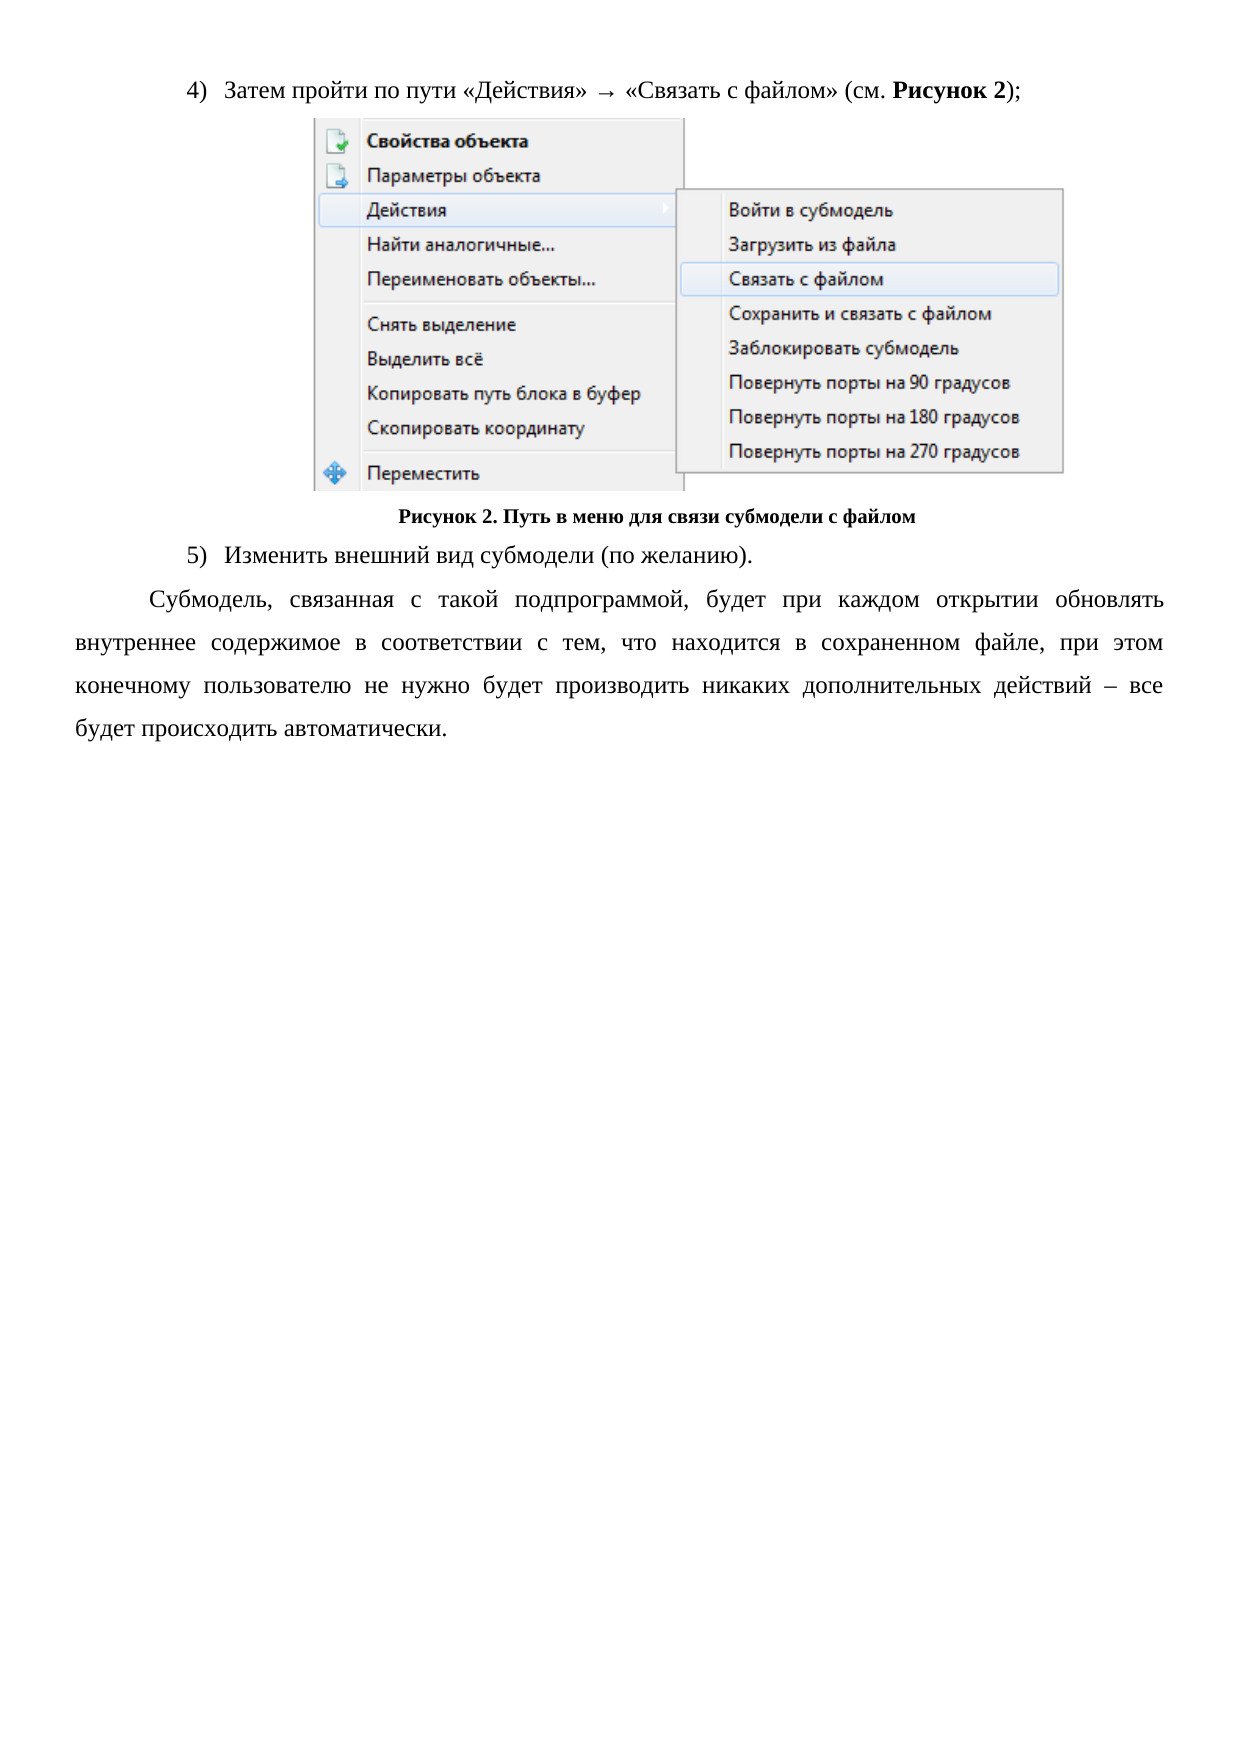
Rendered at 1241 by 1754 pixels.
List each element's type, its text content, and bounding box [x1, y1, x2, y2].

list Затем пройти по пути «Действия» → «Связать с файлом» (см. Рисунок 2); [186, 75, 1165, 104]
picture [303, 118, 1086, 491]
text Рисунок 2. Путь в меню для связи субмодели с файлом [75, 504, 1165, 528]
text Субмодель, связанная с такой подпрограммой, будет при каждом открытии обновлять внутреннее содержимое в соответствии с тем, что находится в сохраненном файле, при этом конечному пользователю не нужно будет производить никаких дополнительных действий – все будет происходить автоматически. [75, 584, 1165, 742]
list Изменить внешний вид субмодели (по желанию). [186, 541, 1165, 569]
